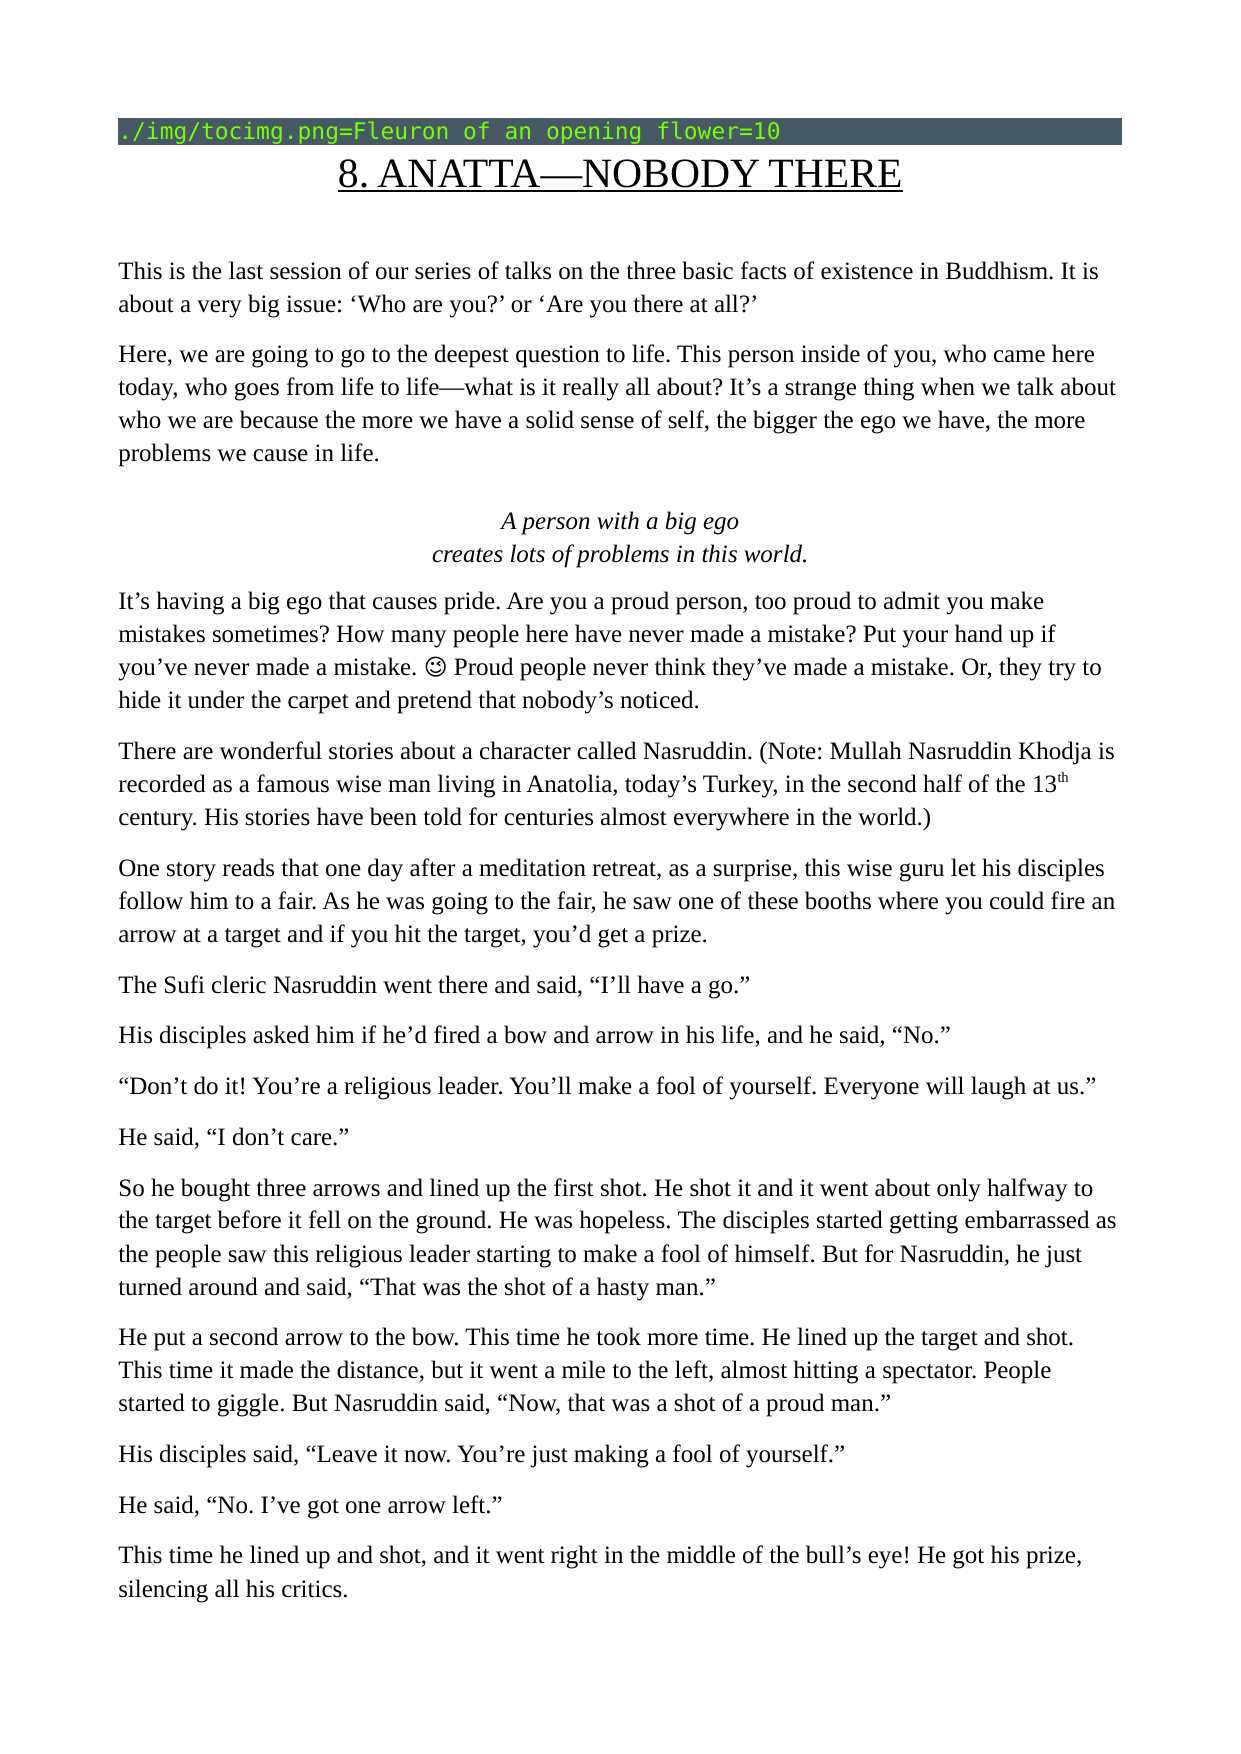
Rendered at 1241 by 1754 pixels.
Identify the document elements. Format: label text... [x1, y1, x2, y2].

text Here, we are going to go to the deepest question to life. This person inside of you, who came here today, who goes from life to life—what is it really all about? It’s a strange thing when we talk about who we are because the more we have a solid sense of self, the bigger the ego we have, the more problems we cause in life. [118, 339, 1122, 467]
text This is the last session of our series of talks on the three basic facts of existence in Buddhism. It is about a very big issue: ‘Who are you?’ or ‘Are you there at all?’ [118, 256, 1122, 317]
text His disciples asked him if he’d fired a bow and arrow in his life, and he said, “No.” [118, 1020, 1122, 1049]
text He said, “No. I’ve got one arrow left.” [118, 1490, 1122, 1519]
text There are wonderful stories about a character called Nasruddin. (Note: Mullah Nasruddin Khodja is recorded as a famous wise man living in Anatolia, today’s Turkey, in the second half of the 13th century. His stories have been told for centuries almost everywhere in the world.) [118, 736, 1122, 831]
text 8. Anatta—Nobody There [118, 149, 1122, 197]
text His disciples said, “Leave it now. You’re just making a fool of yourself.” [118, 1439, 1122, 1468]
text He put a second arrow to the bow. This time he took more time. He lined up the target and shot. This time it made the distance, but it went a mile to the left, almost hitting a spectator. People started to giggle. But Nasruddin said, “Now, that was a shot of a proud man.” [118, 1322, 1122, 1417]
text So he bought three arrows and lined up the first shot. He shot it and it went about only halfway to the target before it fell on the ground. He was hopeless. The disciples started getting embarrassed as the people saw this religious leader starting to make a fool of himself. But for Nasruddin, he just turned around and said, “That was the shot of a hasty man.” [118, 1173, 1122, 1300]
text It’s having a big ego that causes pride. Are you a proud person, too proud to admit you make mistakes sometimes? How many people here have never made a mistake? Put your hand up if you’ve never made a mistake. 😉 Proud people never think they’ve made a mistake. Or, they try to hide it under the carpet and pretend that nobody’s noticed. [118, 586, 1122, 714]
text ./img/tocimg.png=Fleuron of an opening flower=10 [118, 118, 1122, 145]
text This time he lined up and shot, and it went right in the middle of the bull’s eye! He got his prize, silencing all his critics. [118, 1541, 1122, 1602]
text One story reads that one day after a meditation retreat, as a surprise, this wise guru let his disciples follow him to a fair. As he was going to the fair, he saw one of these booths where you could fire an arrow at a target and if you hit the target, you’d get a prize. [118, 853, 1122, 948]
text A person with a big ego creates lots of problems in this world. [118, 501, 1122, 568]
text “Don’t do it! You’re a religious leader. You’ll make a fool of yourself. Everyone will laugh at us.” [118, 1071, 1122, 1100]
text The Sufi cleric Nasruddin went there and said, “I’ll have a go.” [118, 970, 1122, 998]
text He said, “I don’t care.” [118, 1122, 1122, 1151]
